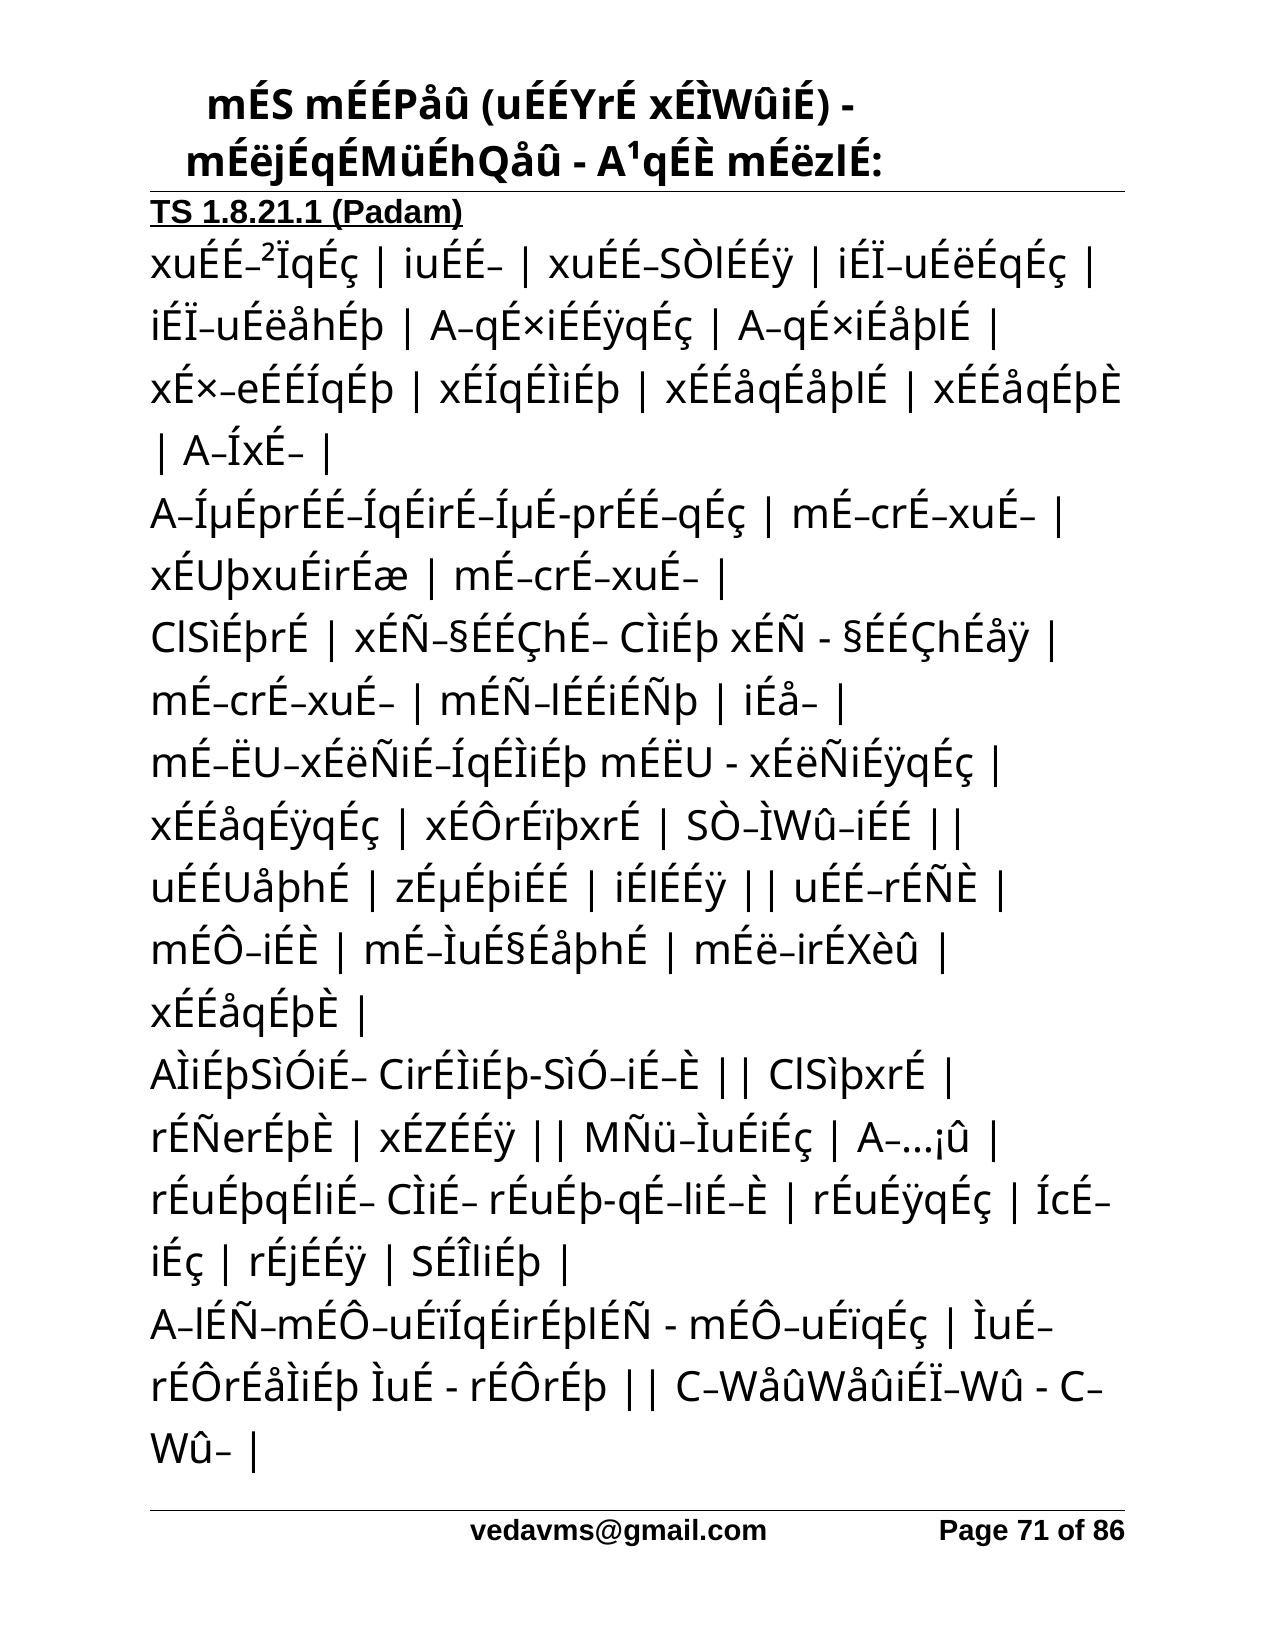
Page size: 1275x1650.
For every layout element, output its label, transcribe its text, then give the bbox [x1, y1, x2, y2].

text A–ÍµÉprÉÉ–ÍqÉirÉ–ÍµÉ-prÉÉ–qÉç | mÉ–crÉ–xuÉ– | xÉUþxuÉirÉæ | mÉ–crÉ–xuÉ– | [150, 483, 1125, 603]
text A–lÉÑ–mÉÔ–uÉïÍqÉirÉþlÉÑ - mÉÔ–uÉïqÉç | ÌuÉ–rÉÔrÉåÌiÉþ ÌuÉ - rÉÔrÉþ || C–WåûWåûiÉÏ–Wû - C–Wû– | [150, 1294, 1125, 1476]
text AÌiÉþSìÓiÉ– CirÉÌiÉþ-SìÓ–iÉ–È || ClSìþxrÉ | rÉÑerÉþÈ | xÉZÉÉÿ || MÑü–ÌuÉiÉç | A–…¡û | rÉuÉþqÉliÉ– CÌiÉ– rÉuÉþ-qÉ–liÉ–È | rÉuÉÿqÉç | ÍcÉ–iÉç | rÉjÉÉÿ | SÉÎliÉþ | [150, 1045, 1125, 1289]
text xÉ×–eÉÉÍqÉþ | xÉÍqÉÌiÉþ | xÉÉåqÉåþlÉ | xÉÉåqÉþÈ | A–ÍxÉ– | [150, 359, 1125, 478]
text TS 1.8.21.1 (Padam) [150, 192, 1125, 230]
text xuÉÉ–²ÏqÉç | iuÉÉ– | xuÉÉ–SÒlÉÉÿ | iÉÏ–uÉëÉqÉç | iÉÏ–uÉëåhÉþ | A–qÉ×iÉÉÿqÉç | A–qÉ×iÉåþlÉ | [150, 234, 1125, 353]
text mÉ–ËU–xÉëÑiÉ–ÍqÉÌiÉþ mÉËU - xÉëÑiÉÿqÉç | xÉÉåqÉÿqÉç | xÉÔrÉïþxrÉ | SÒ–ÌWû–iÉÉ || uÉÉUåþhÉ | zÉµÉþiÉÉ | iÉlÉÉÿ || uÉÉ–rÉÑÈ | mÉÔ–iÉÈ | mÉ–ÌuÉ§ÉåþhÉ | mÉë–irÉXèû | xÉÉåqÉþÈ | [150, 733, 1125, 1039]
text ClSìÉþrÉ | xÉÑ–§ÉÉÇhÉ– CÌiÉþ xÉÑ - §ÉÉÇhÉåÿ | mÉ–crÉ–xuÉ– | mÉÑ–lÉÉiÉÑþ | iÉå– | [150, 608, 1125, 727]
